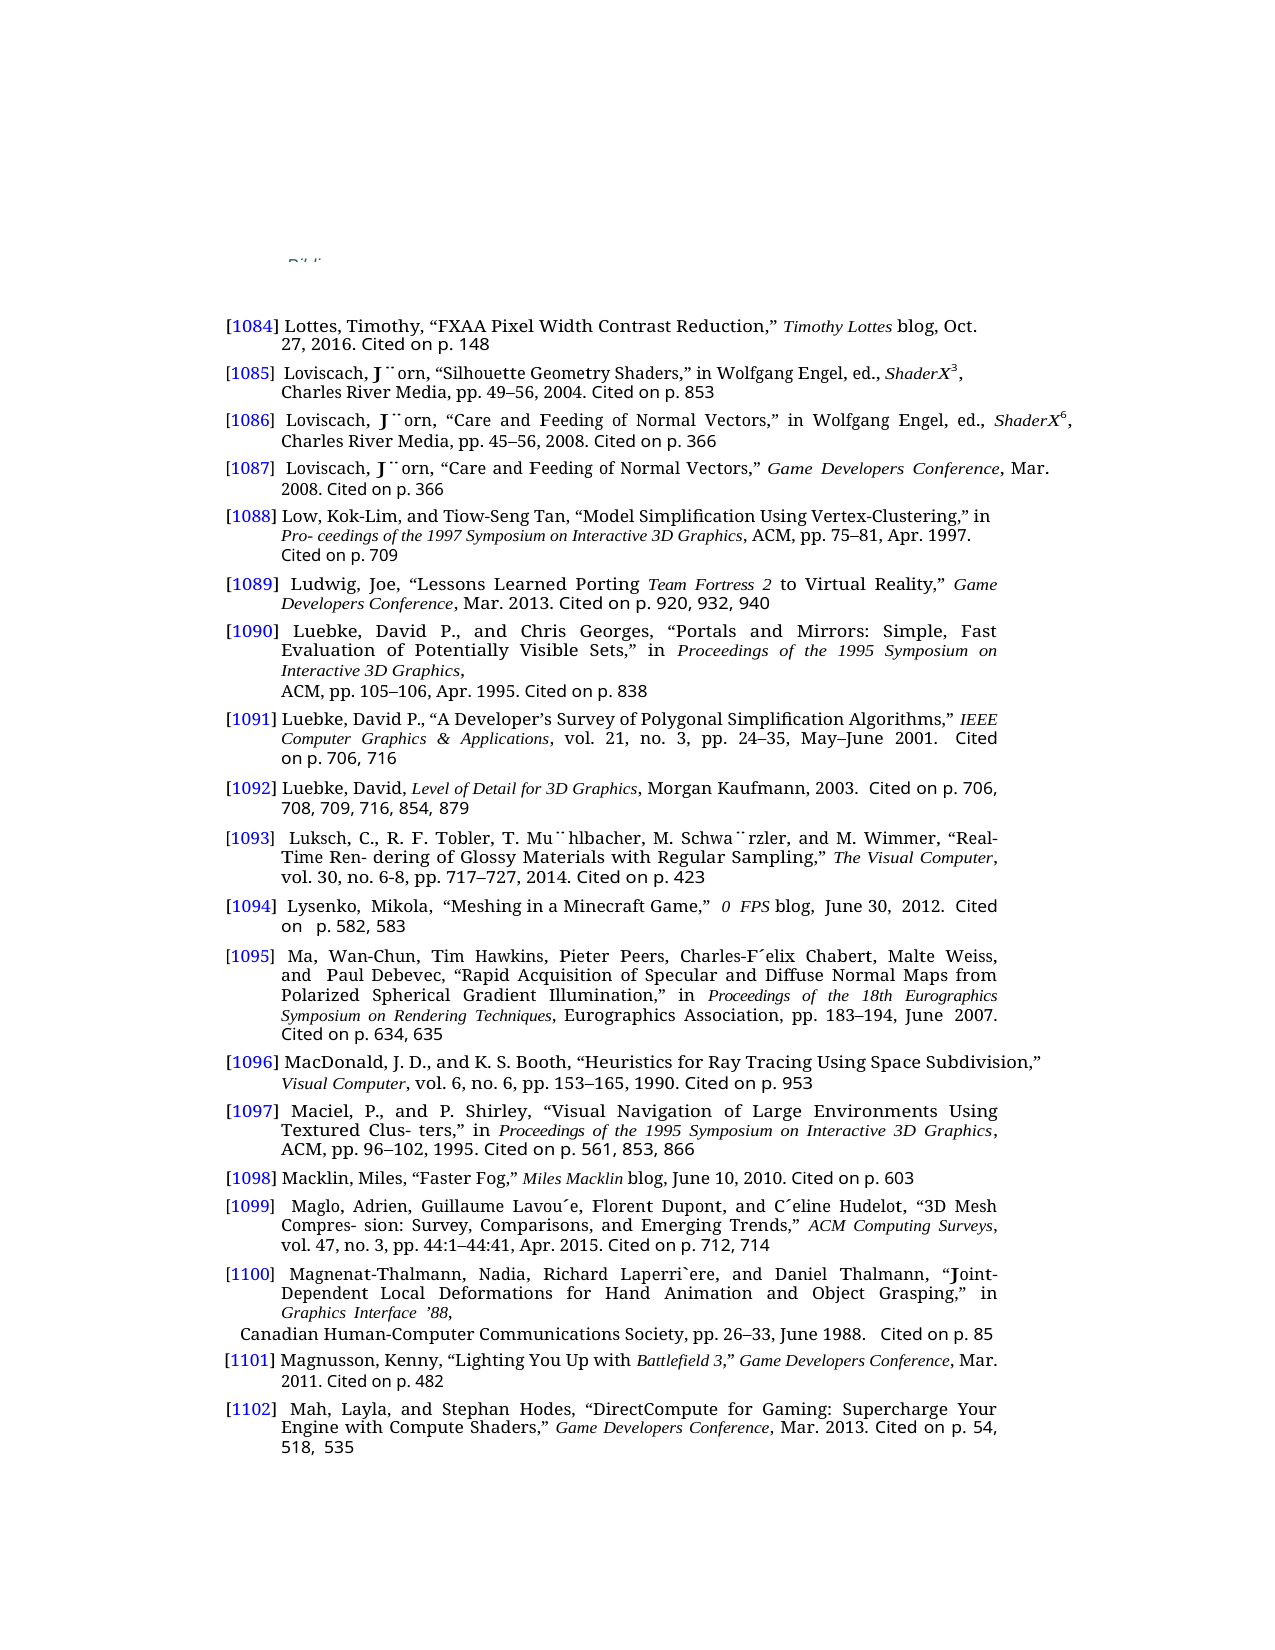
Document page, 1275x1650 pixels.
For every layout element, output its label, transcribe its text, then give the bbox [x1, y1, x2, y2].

text Cited on p. 709 [281, 547, 1096, 565]
text [1090] Luebke, David P., and Chris Georges, “Portals and Mirrors: Simple, Fast Evaluation of Potentially Visible Sets,” in Proceedings of the 1995 Symposium on Interactive 3D Graphics, [225, 622, 998, 681]
text [1088] Low, Kok-Lim, and Tiow-Seng Tan, “Model Simpliﬁcation Using Vertex-Clustering,” in Pro- ceedings of the 1997 Symposium on Interactive 3D Graphics, ACM, pp. 75–81, Apr. 1997. [225, 507, 999, 547]
text 2008. Cited on p. 366 [281, 478, 1096, 499]
text [1096] MacDonald, J. D., and K. S. Booth, “Heuristics for Ray Tracing Using Space Subdivision,” [225, 1052, 1096, 1073]
text Canadian Human-Computer Communications Society, pp. 26–33, June 1988. Cited on p. 85 [179, 1324, 993, 1344]
text [1101] Magnusson, Kenny, “Lighting You Up with Battlefield 3,” Game Developers Conference, Mar. [179, 1349, 998, 1371]
text [1086] Loviscach, J¨orn, “Care and Feeding of Normal Vectors,” in Wolfgang Engel, ed., ShaderX6, [225, 409, 1096, 431]
text ACM, pp. 105–106, Apr. 1995. Cited on p. 838 [281, 681, 1096, 702]
text [1084] Lottes, Timothy, “FXAA Pixel Width Contrast Reduction,” Timothy Lottes blog, Oct. 27, 2016. Cited on p. 148 [225, 316, 987, 356]
text [1094] Lysenko, Mikola, “Meshing in a Minecraft Game,” 0 FPS blog, June 30, 2012. Cited on p. 582, 583 [225, 896, 998, 937]
text [1085] Loviscach, J¨orn, “Silhouette Geometry Shaders,” in Wolfgang Engel, ed., ShaderX3, Charles River Media, pp. 49–56, 2004. Cited on p. 853 [225, 364, 987, 403]
text [1102] Mah, Layla, and Stephan Hodes, “DirectCompute for Gaming: Supercharge Your Engine with Compute Shaders,” Game Developers Conference, Mar. 2013. Cited on p. 54, 518, 535 [225, 1399, 998, 1459]
text [1099] Maglo, Adrien, Guillaume Lavou´e, Florent Dupont, and C´eline Hudelot, “3D Mesh Compres- sion: Survey, Comparisons, and Emerging Trends,” ACM Computing Surveys, vol. 47, no. 3, pp. 44:1–44:41, Apr. 2015. Cited on p. 712, 714 [225, 1197, 998, 1256]
text [1100] Magnenat-Thalmann, Nadia, Richard Laperri`ere, and Daniel Thalmann, “Joint-Dependent Local Deformations for Hand Animation and Object Grasping,” in Graphics Interface ’88, [225, 1264, 998, 1324]
text Visual Computer, vol. 6, no. 6, pp. 153–165, 1990. Cited on p. 953 [281, 1073, 1096, 1094]
text [1098] Macklin, Miles, “Faster Fog,” Miles Macklin blog, June 10, 2010. Cited on p. 603 [225, 1167, 1096, 1189]
text [1092] Luebke, David, Level of Detail for 3D Graphics, Morgan Kaufmann, 2003. Cited on p. 706, 708, 709, 716, 854, 879 [225, 778, 998, 819]
text [1087] Loviscach, J¨orn, “Care and Feeding of Normal Vectors,” Game Developers Conference, Mar. [225, 457, 1096, 478]
text Charles River Media, pp. 45–56, 2008. Cited on p. 366 [281, 431, 1096, 452]
text [1089] Ludwig, Joe, “Lessons Learned Porting Team Fortress 2 to Virtual Reality,” Game Developers Conference, Mar. 2013. Cited on p. 920, 932, 940 [225, 574, 998, 614]
text [1097] Maciel, P., and P. Shirley, “Visual Navigation of Large Environments Using Textured Clus- ters,” in Proceedings of the 1995 Symposium on Interactive 3D Graphics, ACM, pp. 96–102, 1995. Cited on p. 561, 853, 866 [225, 1101, 998, 1161]
text [1093] Luksch, C., R. F. Tobler, T. Mu¨hlbacher, M. Schwa¨rzler, and M. Wimmer, “Real-Time Ren- dering of Glossy Materials with Regular Sampling,” The Visual Computer, vol. 30, no. 6-8, pp. 717–727, 2014. Cited on p. 423 [225, 829, 998, 888]
text [1095] Ma, Wan-Chun, Tim Hawkins, Pieter Peers, Charles-F´elix Chabert, Malte Weiss, and Paul Debevec, “Rapid Acquisition of Specular and Diﬀuse Normal Maps from Polarized Spherical Gradient Illumination,” in Proceedings of the 18th Eurographics Symposium on Rendering Techniques, Eurographics Association, pp. 183–194, June 2007. Cited on p. 634, 635 [225, 947, 998, 1046]
text [1091] Luebke, David P., “A Developer’s Survey of Polygonal Simpliﬁcation Algorithms,” IEEE Computer Graphics & Applications, vol. 21, no. 3, pp. 24–35, May–June 2001. Cited on p. 706, 716 [225, 709, 998, 769]
text 2011. Cited on p. 482 [281, 1371, 1096, 1392]
